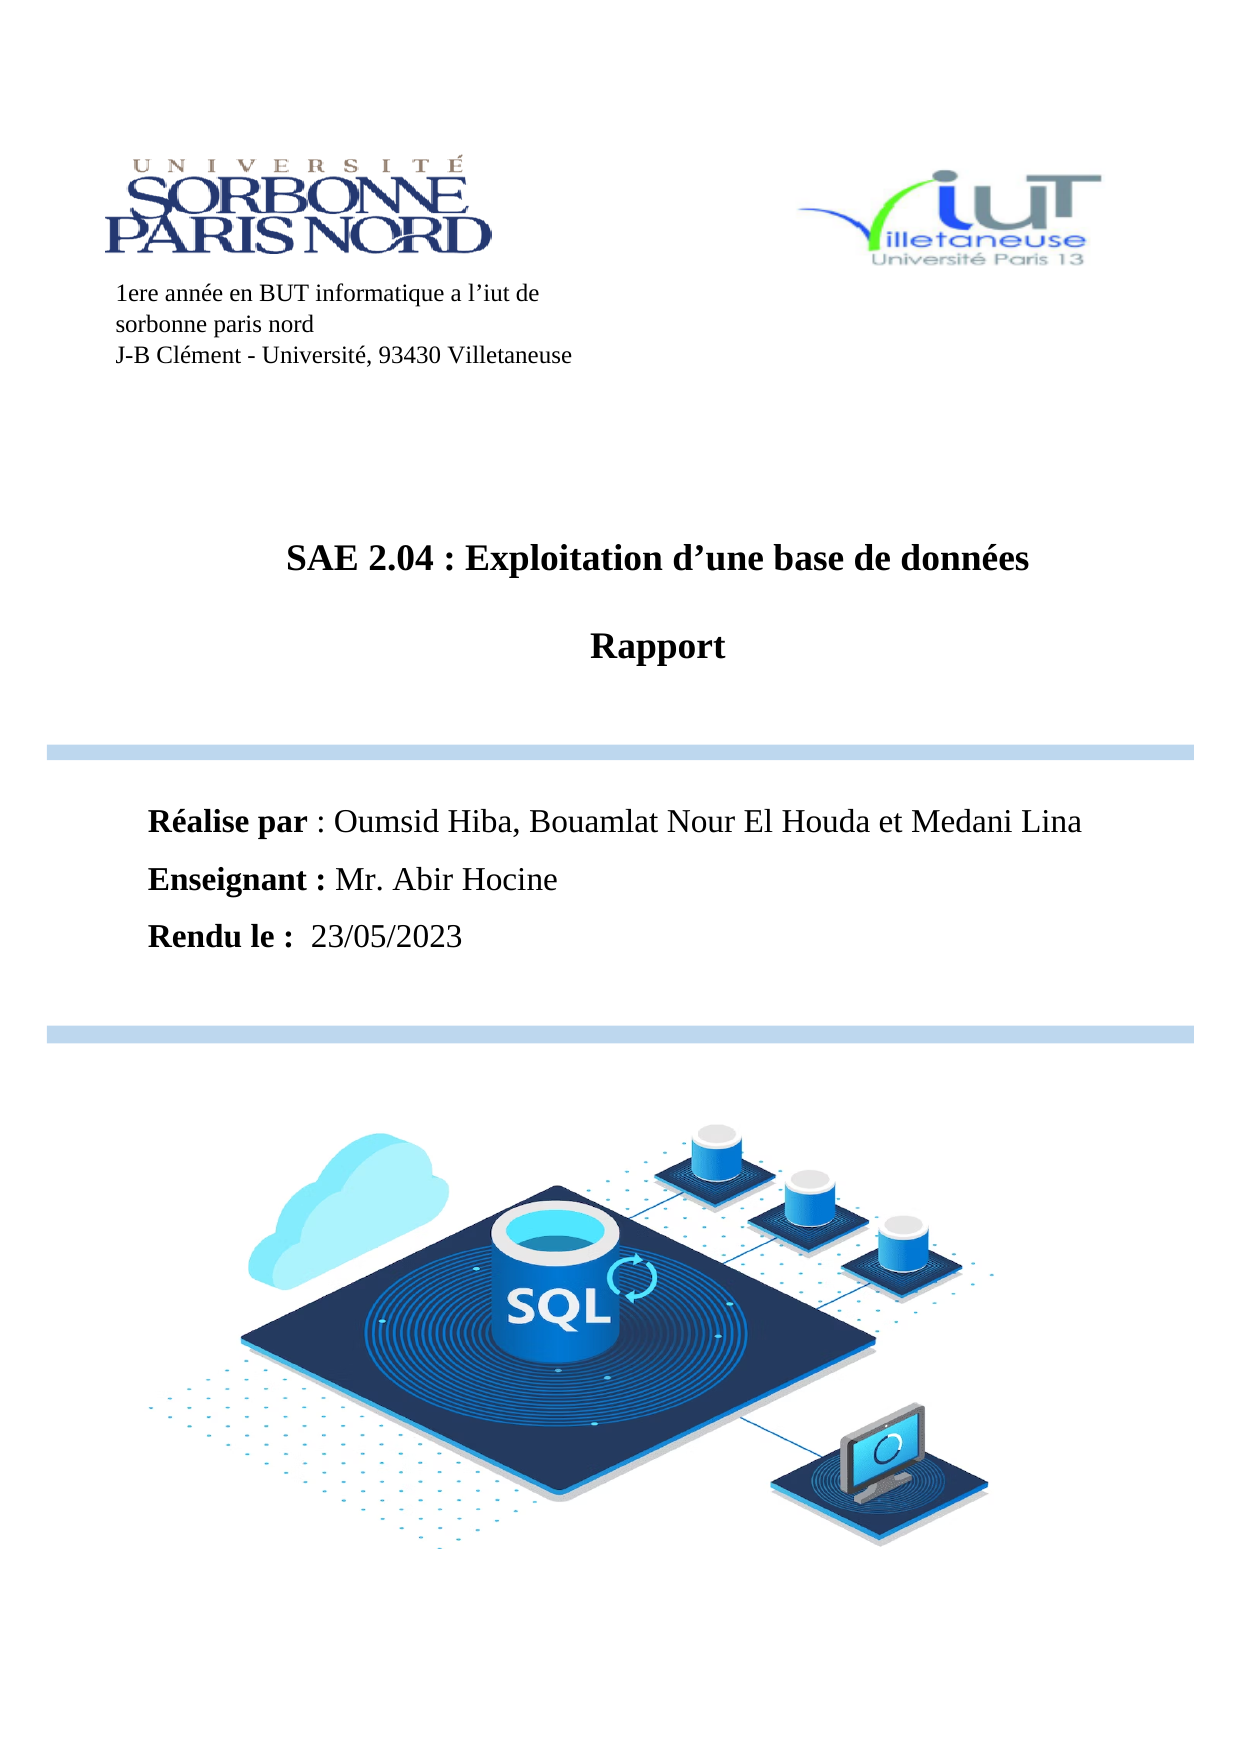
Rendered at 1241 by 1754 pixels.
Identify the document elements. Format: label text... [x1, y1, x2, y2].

list Rendu le : 23/05/2023 [148, 917, 1093, 955]
list Enseignant : Mr. Abir Hocine [148, 859, 1093, 897]
picture [69, 147, 507, 273]
list Réalise par : Oumsid Hiba, Bouamlat Nour El Houda et Medani Lina [148, 802, 1093, 840]
list Rapport [223, 623, 1093, 666]
picture [775, 152, 1131, 290]
picture [132, 1114, 1055, 1549]
list SAE 2.04 : Exploitation d’une base de données [223, 535, 1093, 578]
